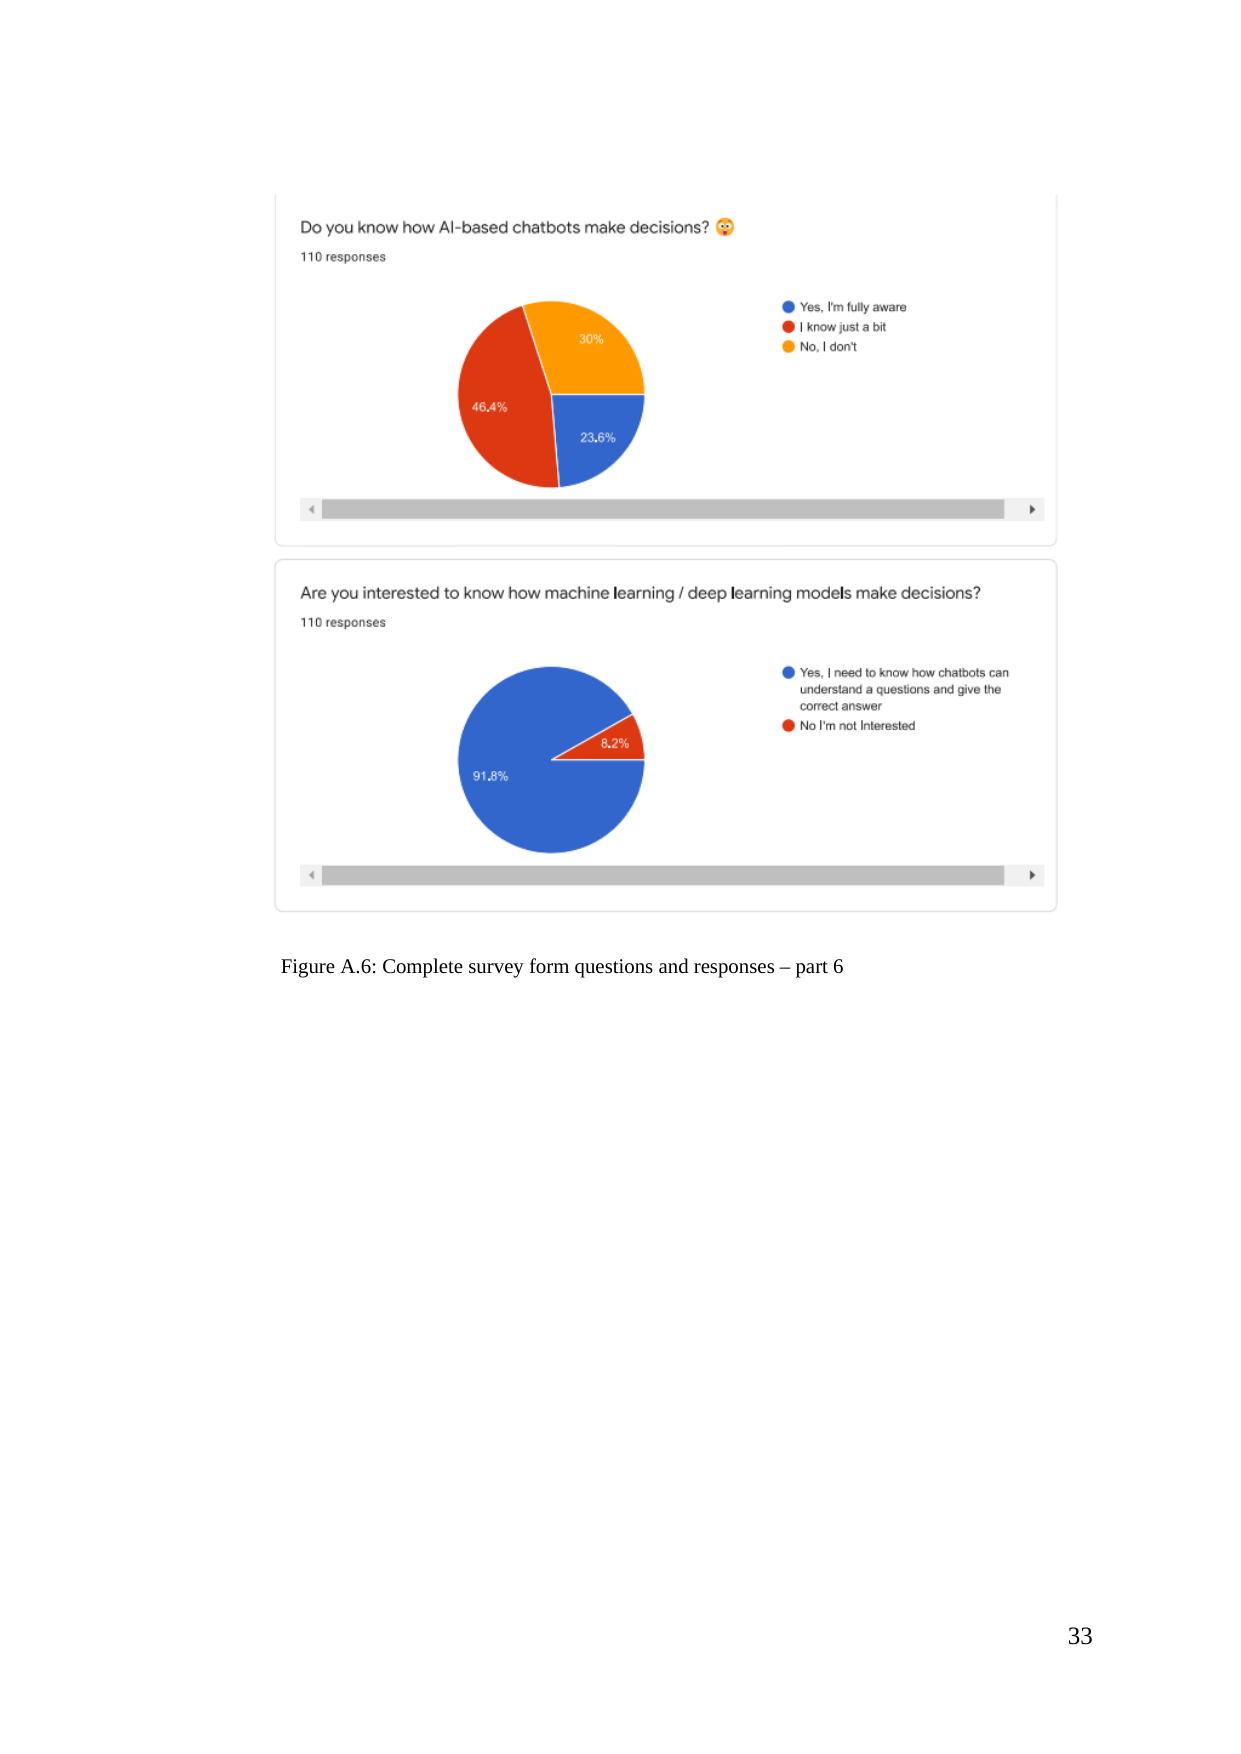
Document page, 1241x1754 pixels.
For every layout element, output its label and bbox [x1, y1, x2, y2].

picture [236, 190, 1093, 946]
